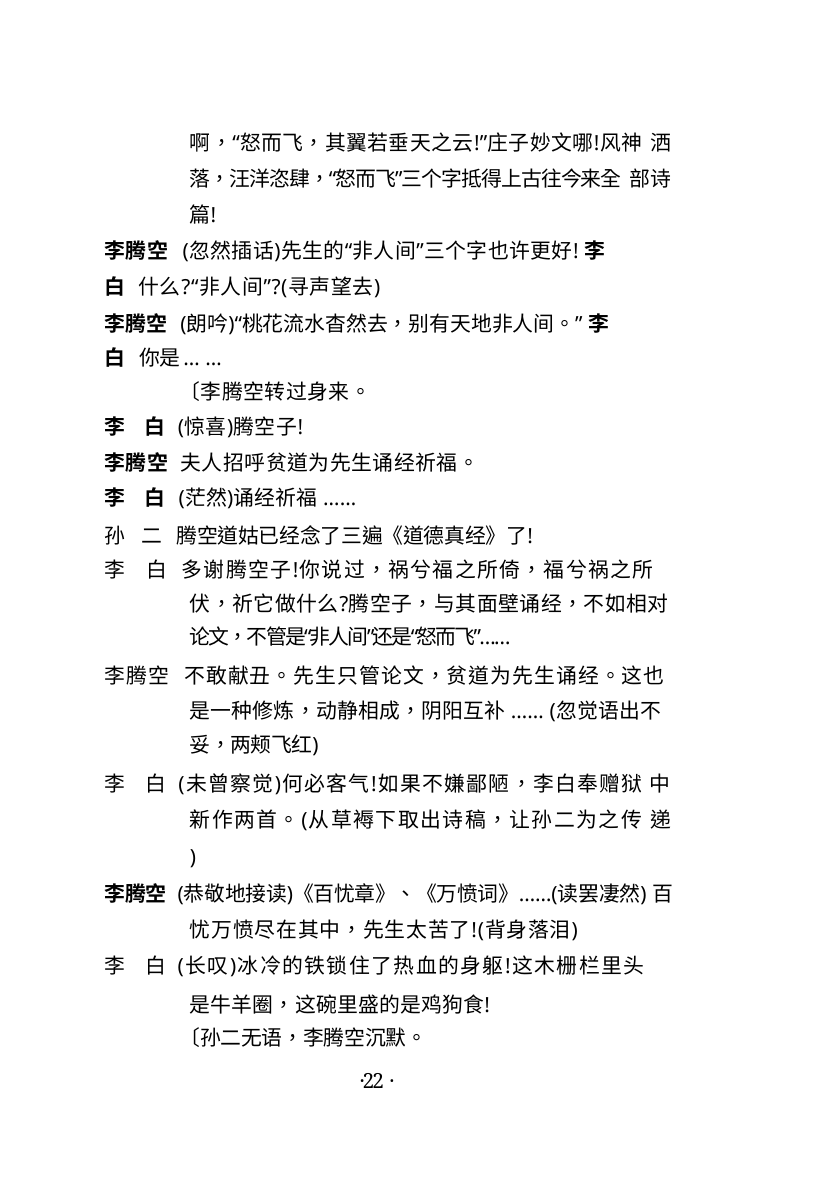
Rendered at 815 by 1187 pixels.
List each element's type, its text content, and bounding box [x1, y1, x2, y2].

text 李 白 (未曾察觉)何必客气!如果不嫌鄙陋，李白奉赠狱 中新作两首。(从草褥下取出诗稿，让孙二为之传 递 ) [104, 769, 672, 871]
text 是牛羊圈，这碗里盛的是鸡狗食! 〔孙二无语，李腾空沉默。 [179, 991, 496, 1052]
text 李腾空 (恭敬地接读)《百忧章》、《万愤词》……(读罢凄然) 百忧万愤尽在其中，先生太苦了!(背身落泪) [104, 879, 675, 943]
text 〔李腾空转过身来。 李 白 (惊喜)腾空子! [104, 377, 372, 441]
text 李 白 多谢腾空子!你说过，祸兮福之所倚，福兮祸之所 伏，祈它做什么?腾空子，与其面壁诵经，不如相对 论文，不管是“非人间”还是“怒而飞”…… [104, 556, 676, 651]
text 孙 二 腾空道姑已经念了三遍《道德真经》了! [104, 522, 692, 548]
text 啊，“怒而飞，其翼若垂天之云!”庄子妙文哪!风神 洒落，汪洋恣肆，“怒而飞”三个字抵得上古往今来全 部诗篇! [189, 128, 671, 228]
text 李腾空 夫人招呼贫道为先生诵经祈福。 李 白 (茫然)诵经祈福 …… [104, 448, 492, 511]
text 李腾空 不敢献丑。先生只管论文，贫道为先生诵经。这也 是一种修炼，动静相成，阴阳互补 …… (忽觉语出不 妥，两颊飞红) [104, 662, 672, 759]
text 李腾空 (朗吟)“桃花流水杳然去，别有天地非人间。” 李 白 你是 … … [104, 309, 623, 371]
text 李腾空 (忽然插话)先生的“非人间”三个字也许更好! 李 白 什么?“非人间”?(寻声望去) [104, 236, 614, 300]
text 李 白 (长叹)冰冷的铁锁住了热血的身躯!这木栅栏里头 [104, 952, 692, 979]
